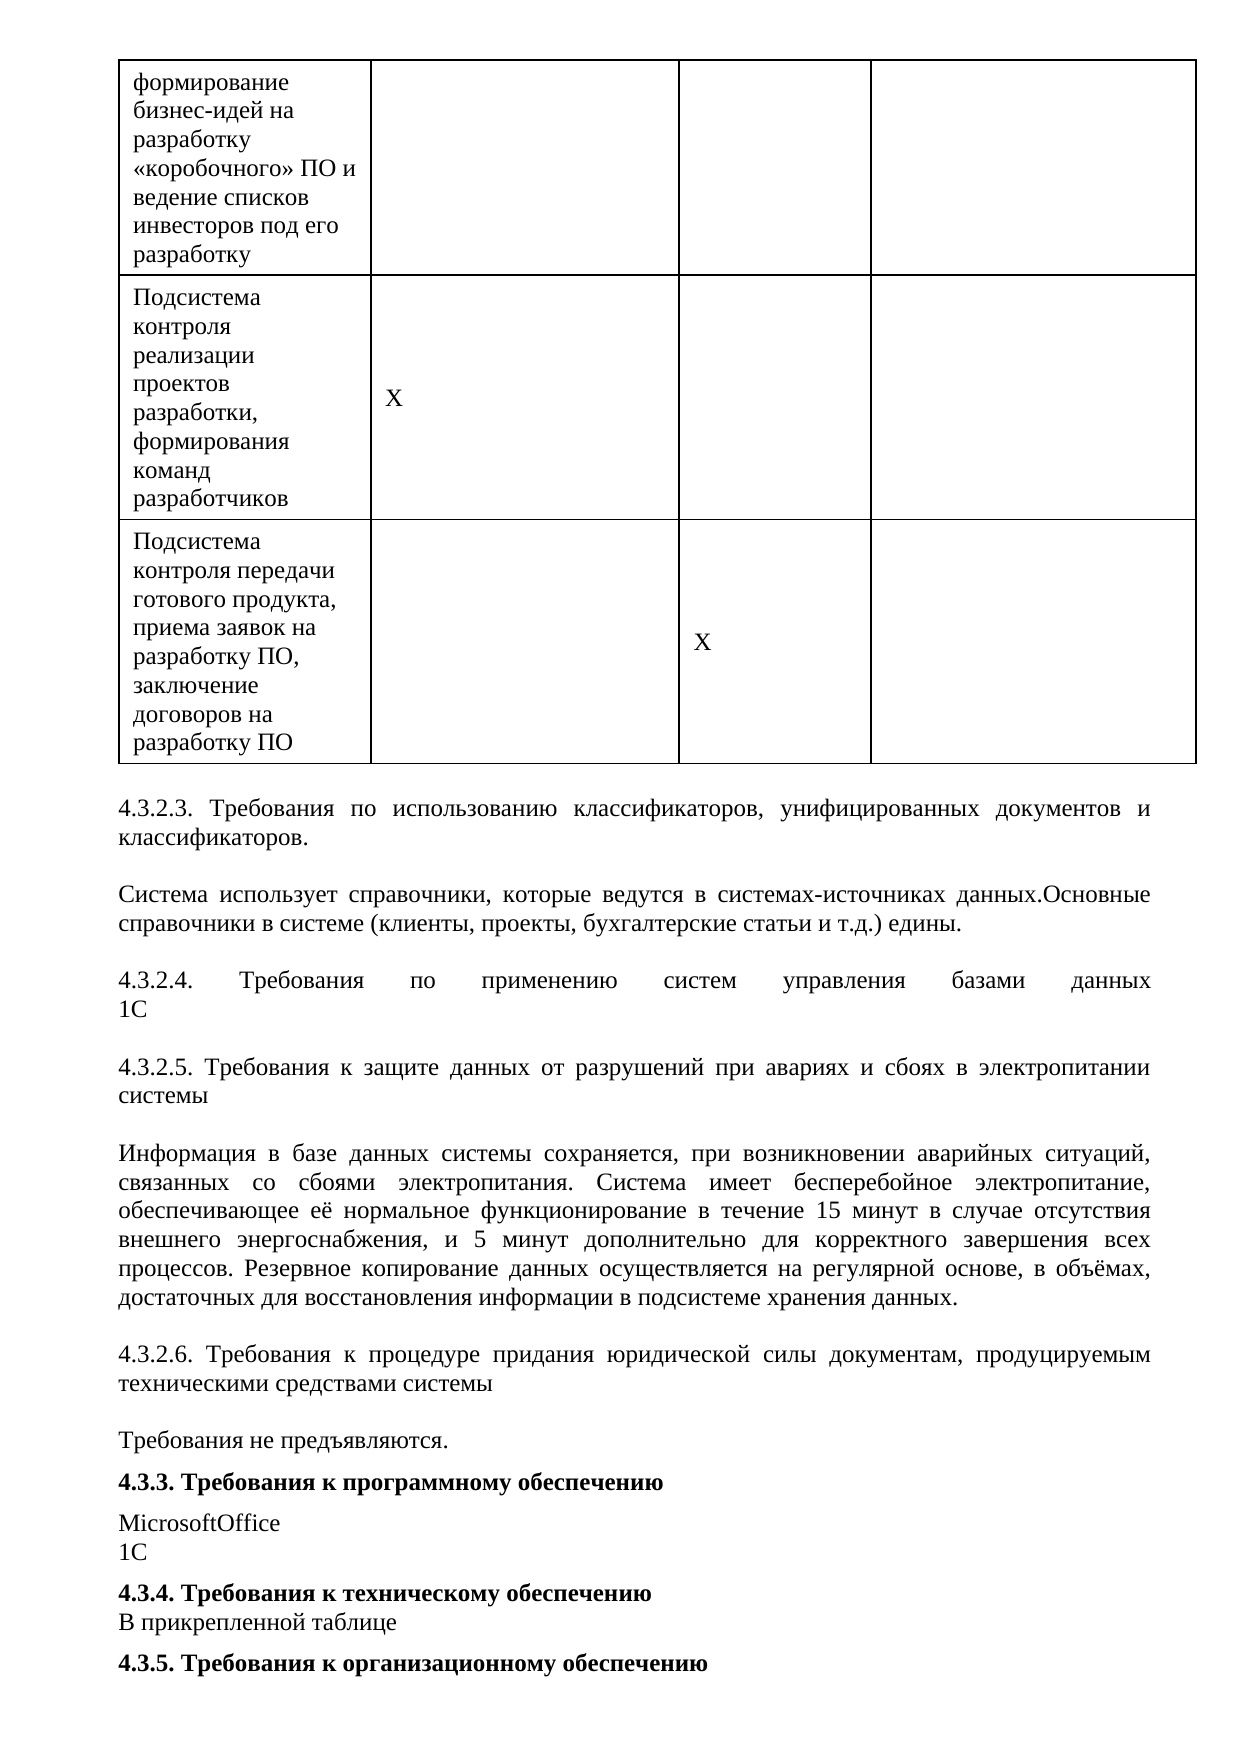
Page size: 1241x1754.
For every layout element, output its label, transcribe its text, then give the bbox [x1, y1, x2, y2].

table_cell X [680, 520, 870, 762]
text Информация в базе данных системы сохраняется, при возникновении аварийных ситуаций, связанных со сбоями электропитания. Система имеет бесперебойное электропитание, обеспечивающее её нормальное функционирование в течение 15 минут в случае отсутствия внешнего энергоснабжения, и 5 минут дополнительно для корректного завершения всех процессов. Резервное копирование данных осуществляется на регулярной основе, в объёмах, достаточных для восстановления информации в подсистеме хранения данных. [118, 1109, 1152, 1310]
text Система использует справочники, которые ведутся в системах-источниках данных.Основные справочники в системе (клиенты, проекты, бухгалтерские статьи и т.д.) едины. [118, 850, 1152, 937]
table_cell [120, 61, 370, 274]
text 4.3.2.3. Требования по использованию классификаторов, унифицированных документов и классификаторов. [118, 764, 1152, 850]
table_cell [680, 276, 870, 518]
table_cell X [372, 276, 678, 518]
text 4.3.3. Требования к программному обеспечению [118, 1467, 1152, 1495]
text Требования не предъявляются. [118, 1425, 1152, 1454]
table_cell [372, 520, 678, 762]
table_cell [372, 61, 678, 274]
table_cell X [680, 61, 870, 274]
table_cell Подсистема контроля реализации проектов разработки, формирования команд разработчиков [120, 276, 370, 518]
table_cell [872, 520, 1195, 762]
table_cell [872, 61, 1195, 274]
text 4.3.4. Требования к техническому обеспечению В прикрепленной таблице [118, 1578, 1152, 1635]
table_cell Подсистема контроля передачи готового продукта, приема заявок на разработку ПО, заключение договоров на разработку ПО [120, 520, 370, 762]
text 4.3.5. Требования к организационному обеспечению [118, 1648, 1152, 1677]
text MicrosoftOffice 1C [118, 1508, 1152, 1565]
text 4.3.2.6. Требования к процедуре придания юридической силы документам, продуцируемым техническими средствами системы [118, 1310, 1152, 1397]
text 4.3.2.4. Требования по применению систем управления базами данных 1С 4.3.2.5. Требования к защите данных от разрушений при авариях и сбоях в электропитании системы [118, 937, 1152, 1109]
table_cell [872, 276, 1195, 518]
